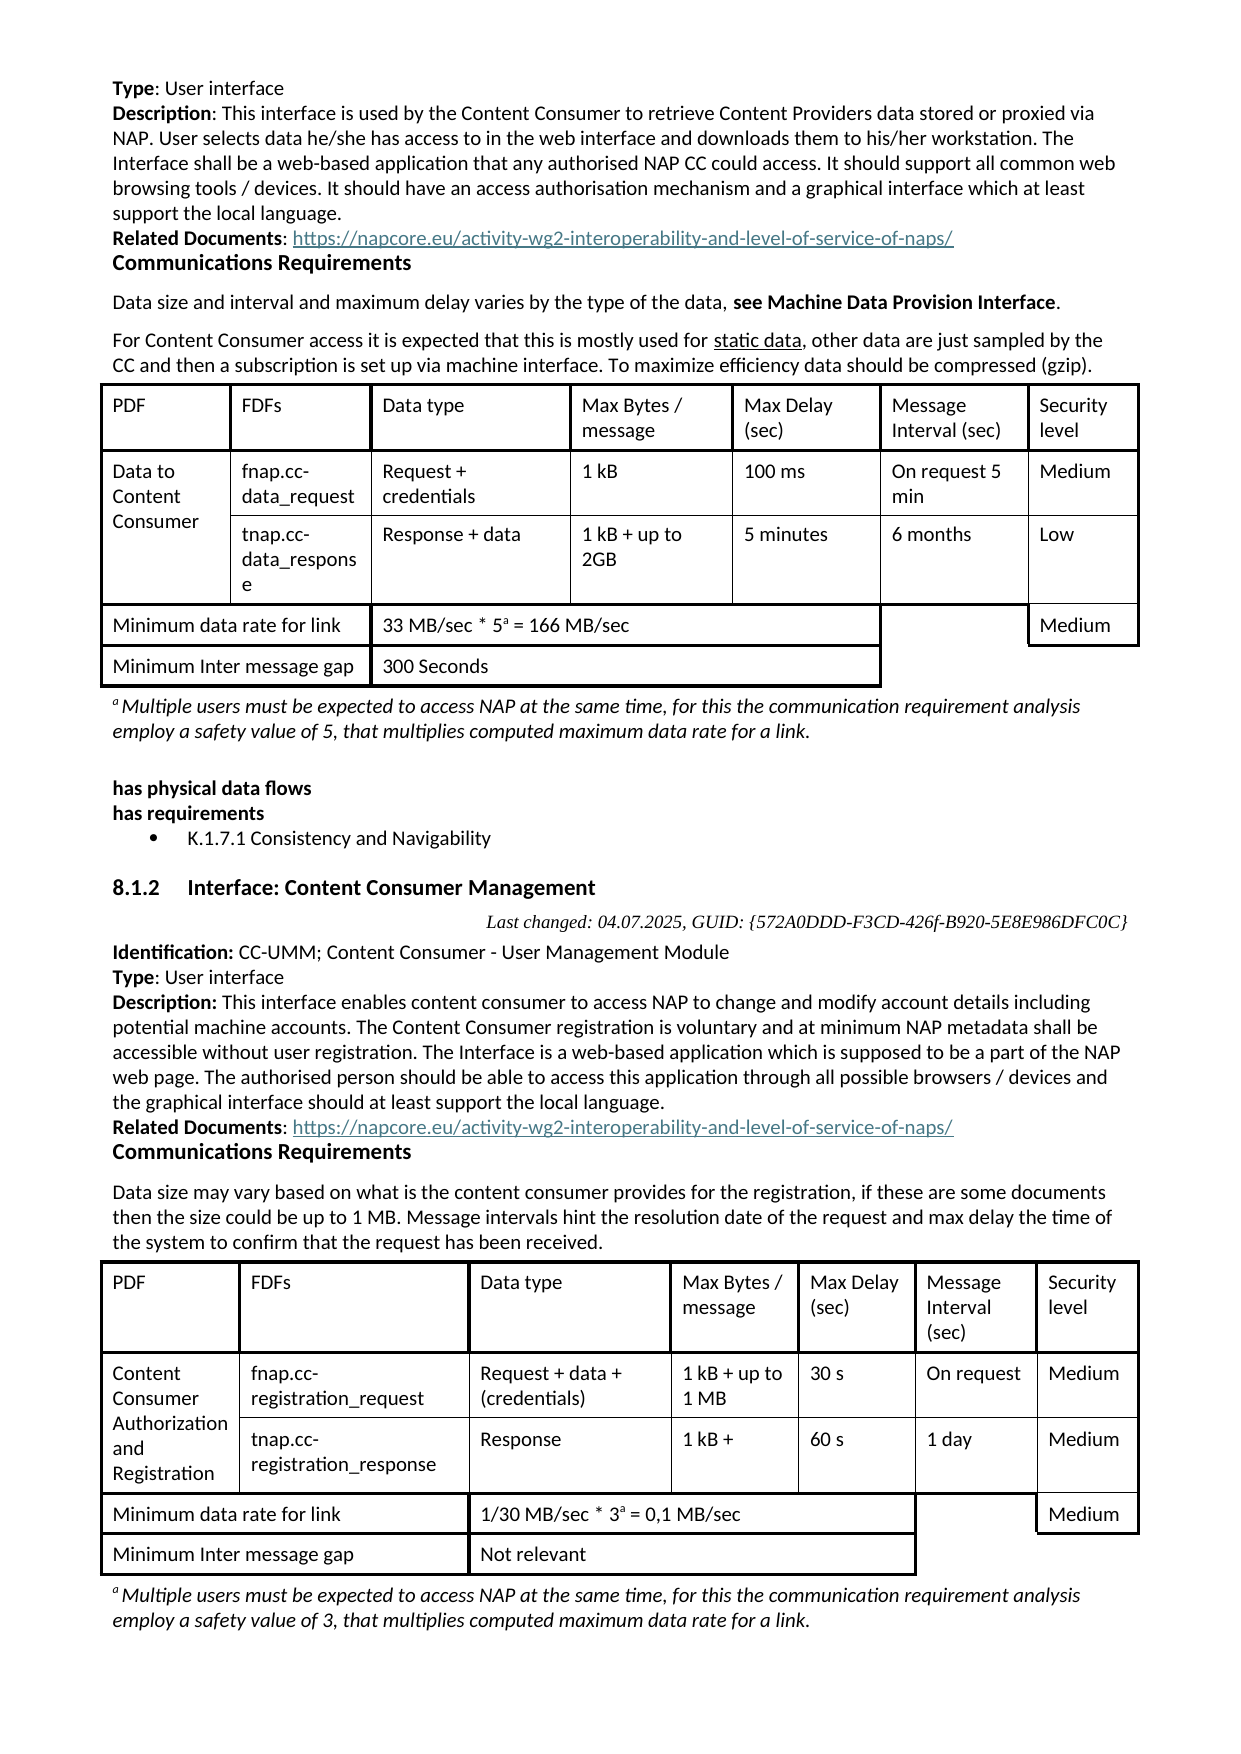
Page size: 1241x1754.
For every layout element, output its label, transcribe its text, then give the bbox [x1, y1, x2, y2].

text Last changed: 04.07.2025, GUID: {572A0DDD-F3CD-426f-B920-5E8E986DFC0C} [112, 908, 1128, 933]
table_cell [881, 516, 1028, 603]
table_cell On request 5 min [881, 452, 1028, 514]
table_cell fnap.cc-data_request [231, 452, 371, 514]
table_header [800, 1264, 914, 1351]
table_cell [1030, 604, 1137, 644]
text For Content Consumer access it is expected that this is mostly used for static data, other data are just sampled by the CC and then a subscription is set up via machine interface. To maximize efficiency data should be compressed (gzip). [112, 327, 1128, 377]
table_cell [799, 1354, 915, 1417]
text Data size and interval and maximum delay varies by the type of the data, see Machine Data Provision Interface. [112, 289, 1128, 314]
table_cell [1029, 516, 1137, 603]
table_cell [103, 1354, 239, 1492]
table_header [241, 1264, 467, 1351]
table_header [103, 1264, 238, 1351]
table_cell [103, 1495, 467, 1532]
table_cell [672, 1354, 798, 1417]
text has physical data flows [112, 775, 1128, 800]
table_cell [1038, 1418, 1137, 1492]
table_header Data type [373, 386, 569, 449]
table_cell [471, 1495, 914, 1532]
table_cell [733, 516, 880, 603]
table_cell tnap.cc-data_response [231, 516, 371, 603]
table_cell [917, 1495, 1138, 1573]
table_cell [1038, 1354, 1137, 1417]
text Identification: CC-UMM; Content Consumer - User Management Module [112, 939, 1128, 964]
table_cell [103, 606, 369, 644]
text a Multiple users must be expected to access NAP at the same time, for this the communication requirement analysis employ a safety value of 3, that multiplies computed maximum data rate for a link. [112, 1582, 1128, 1632]
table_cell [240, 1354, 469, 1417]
table_header Max Delay (sec) [734, 386, 879, 449]
table_cell 100 ms [733, 452, 880, 514]
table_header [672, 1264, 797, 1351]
text Communications Requirements [112, 1139, 1128, 1164]
text Related Documents: https://napcore.eu/activity-wg2-interoperability-and-level-of-service-of-naps/ [112, 1114, 1128, 1139]
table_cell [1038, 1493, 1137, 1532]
text Related Documents: https://napcore.eu/activity-wg2-interoperability-and-level-of-service-of-naps/ [112, 225, 1128, 250]
table_cell Data to Content Consumer [103, 452, 230, 603]
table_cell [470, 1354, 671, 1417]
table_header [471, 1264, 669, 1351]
table_cell 1 kB [571, 452, 732, 514]
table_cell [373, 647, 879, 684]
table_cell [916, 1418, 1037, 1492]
table_cell Response + data [372, 516, 570, 603]
text Communications Requirements [112, 250, 1128, 275]
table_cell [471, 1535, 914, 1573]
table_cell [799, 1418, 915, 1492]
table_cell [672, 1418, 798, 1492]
table_cell Request + credentials [372, 452, 570, 514]
text has requirements [112, 800, 1128, 825]
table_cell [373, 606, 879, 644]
table_header Security level [1030, 386, 1137, 449]
table_cell Medium [1029, 452, 1137, 514]
text Data size may vary based on what is the content consumer provides for the registration, if these are some documents then the size could be up to 1 MB. Message intervals hint the resolution date of the request and max delay the time of the system to confirm that the request has been received. [112, 1179, 1128, 1254]
subtitle Interface: Content Consumer Management [112, 875, 1128, 900]
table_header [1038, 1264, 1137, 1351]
table_cell 1 kB + up to 2GB [571, 516, 732, 603]
list K.1.7.1 Consistency and Navigability [150, 825, 1128, 850]
text Description: This interface enables content consumer to access NAP to change and modify account details including potential machine accounts. The Content Consumer registration is voluntary and at minimum NAP metadata shall be accessible without user registration. The Interface is a web-based application which is supposed to be a part of the NAP web page. The authorised person should be able to access this application through all possible browsers / devices and the graphical interface should at least support the local language. [112, 989, 1128, 1114]
table_header Message Interval (sec) [882, 386, 1027, 449]
text Description: This interface is used by the Content Consumer to retrieve Content Providers data stored or proxied via NAP. User selects data he/she has access to in the web interface and downloads them to his/her workstation. The Interface shall be a web-based application that any authorised NAP CC could access. It should support all common web browsing tools / devices. It should have an access authorisation mechanism and a graphical interface which at least support the local language. [112, 100, 1128, 225]
text a Multiple users must be expected to access NAP at the same time, for this the communication requirement analysis employ a safety value of 5, that multiplies computed maximum data rate for a link. [112, 694, 1128, 744]
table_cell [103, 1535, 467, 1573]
table_header PDF [103, 386, 229, 449]
text Type: User interface [112, 75, 1128, 100]
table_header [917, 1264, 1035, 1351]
table_header Max Bytes / message [572, 386, 731, 449]
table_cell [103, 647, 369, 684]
text Type: User interface [112, 964, 1128, 989]
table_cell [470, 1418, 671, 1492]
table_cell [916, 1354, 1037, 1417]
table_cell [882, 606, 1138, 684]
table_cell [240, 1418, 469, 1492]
table_header FDFs [232, 386, 369, 449]
